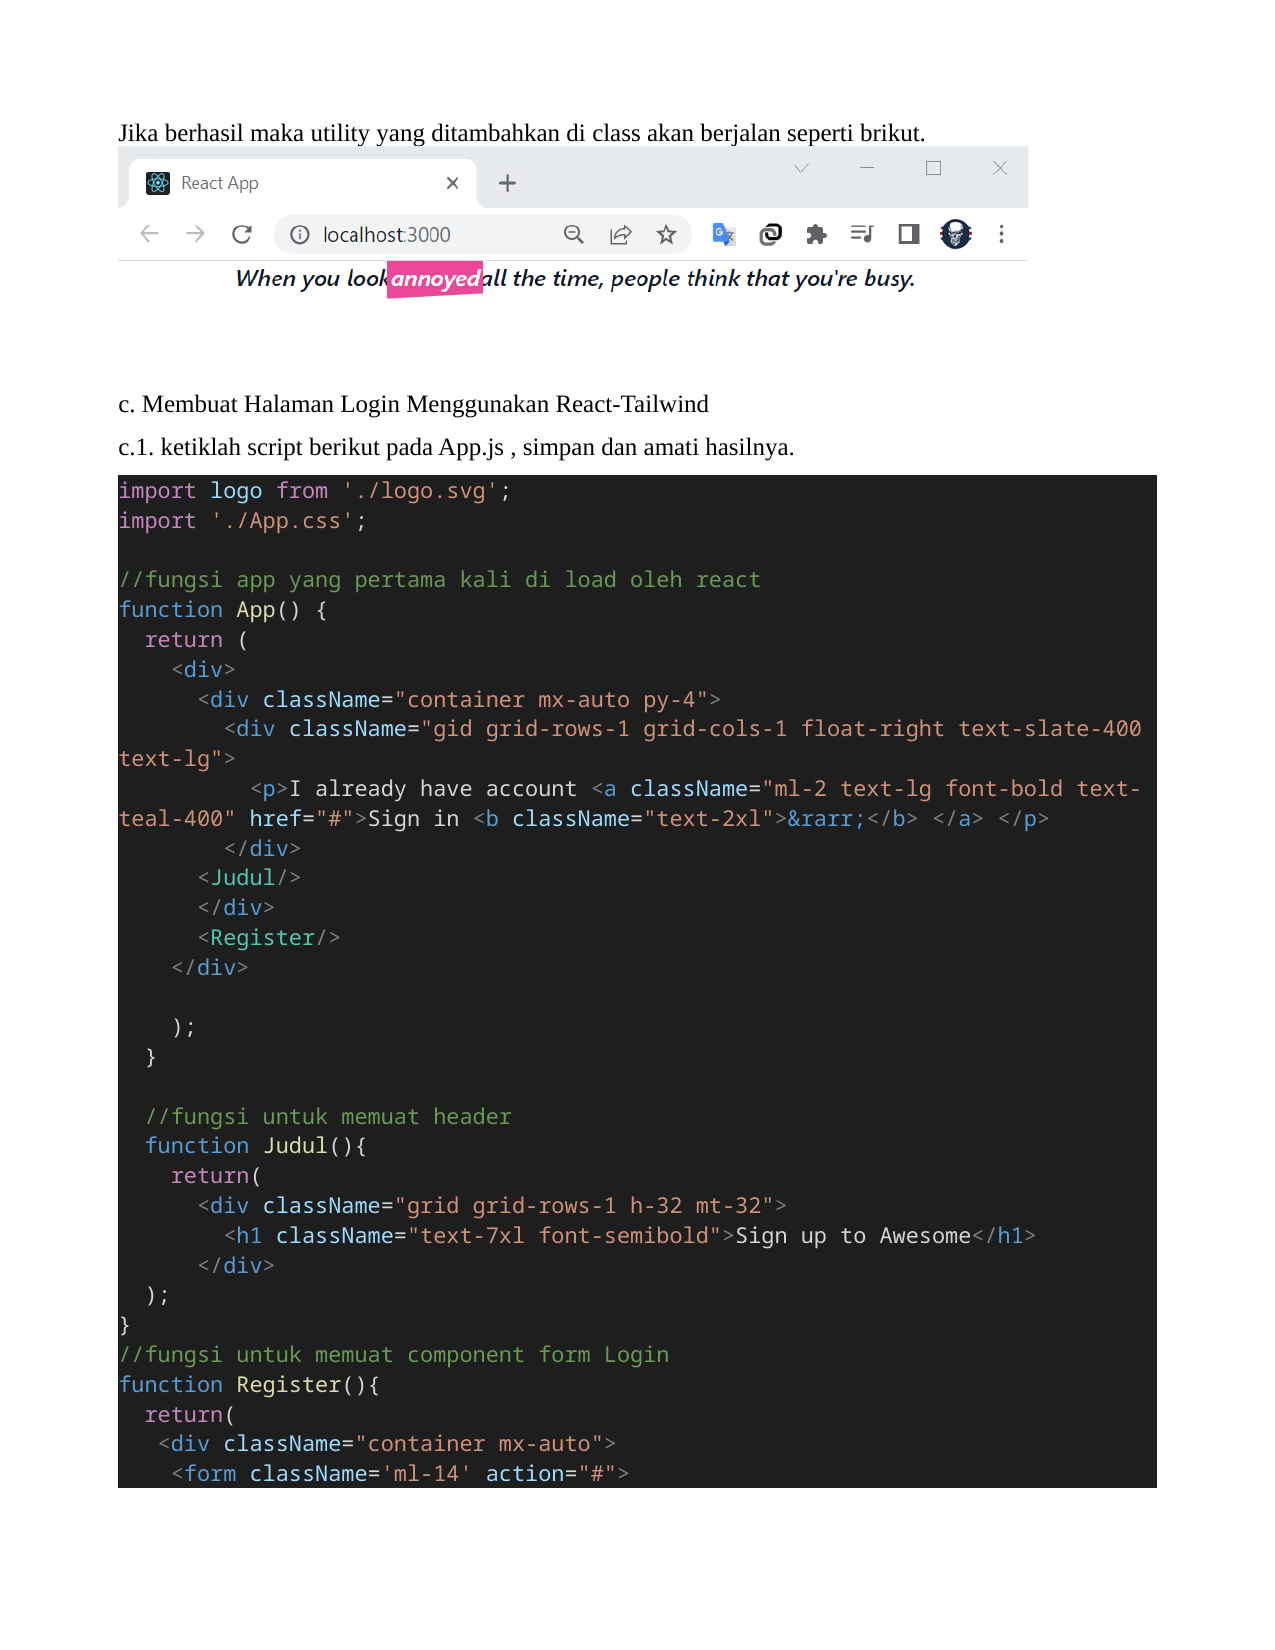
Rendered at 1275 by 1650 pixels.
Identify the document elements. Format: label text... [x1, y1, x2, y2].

text </div> [118, 952, 1157, 982]
text //fungsi untuk memuat component form Login [118, 1339, 1157, 1369]
text c. Membuat Halaman Login Menggunakan React-Tailwind [118, 389, 1157, 418]
text <Register/> [118, 922, 1157, 952]
text </div> [118, 1250, 1157, 1279]
text <div className="container mx-auto"> [118, 1428, 1157, 1458]
text <Judul/> [118, 862, 1157, 892]
text </div> [118, 833, 1157, 862]
text <form className='ml-14' action="#"> [118, 1458, 1157, 1488]
text } [118, 1309, 1157, 1339]
picture [118, 146, 1029, 360]
text //fungsi untuk memuat header [118, 1101, 1157, 1131]
text <div className="grid grid-rows-1 h-32 mt-32"> [118, 1190, 1157, 1220]
text <div className="gid grid-rows-1 grid-cols-1 float-right text-slate-400 text-lg"> [118, 713, 1157, 773]
text <h1 className="text-7xl font-semibold">Sign up to Awesome</h1> [118, 1220, 1157, 1250]
text return( [118, 1160, 1157, 1190]
text import './App.css'; [118, 505, 1157, 535]
text <div className="container mx-auto py-4"> [118, 684, 1157, 713]
text c.1. ketiklah script berikut pada App.js , simpan dan amati hasilnya. [118, 432, 1157, 461]
text function Register(){ [118, 1369, 1157, 1399]
text Jika berhasil maka utility yang ditambahkan di class akan berjalan seperti brikut. [118, 118, 1157, 147]
text </div> [118, 892, 1157, 922]
text return ( [118, 624, 1157, 654]
text ); [118, 1011, 1157, 1041]
text <div> [118, 654, 1157, 684]
text function Judul(){ [118, 1131, 1157, 1160]
text <p>I already have account <a className="ml-2 text-lg font-bold text-teal-400" href="#">Sign in <b className="text-2xl">&rarr;</b> </a> </p> [118, 773, 1157, 833]
text function App() { [118, 594, 1157, 624]
text //fungsi app yang pertama kali di load oleh react [118, 564, 1157, 594]
text import logo from './logo.svg'; [118, 475, 1157, 505]
text ); [118, 1279, 1157, 1309]
text } [118, 1041, 1157, 1071]
text return( [118, 1399, 1157, 1428]
